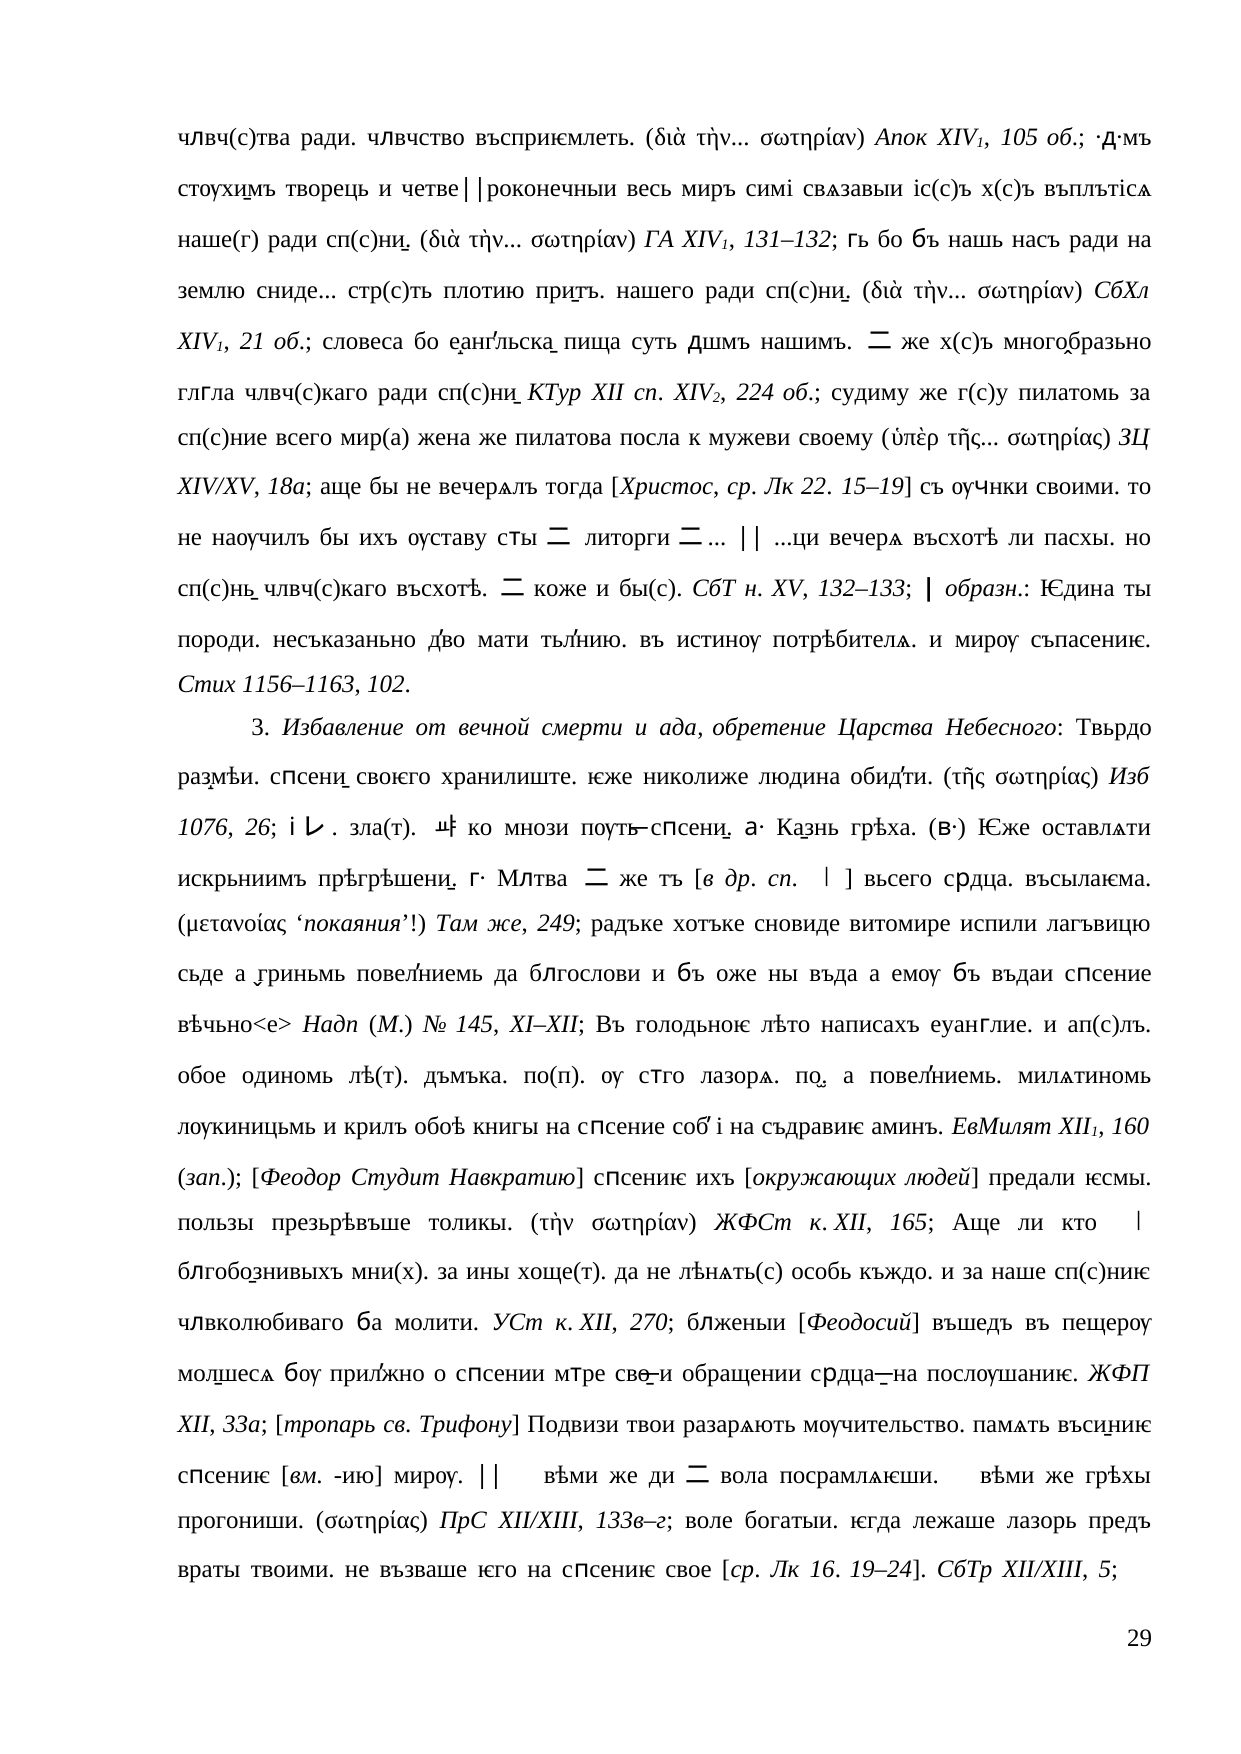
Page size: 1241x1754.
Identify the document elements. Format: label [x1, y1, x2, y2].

text [177, 712, 1152, 1585]
text [177, 118, 1152, 698]
